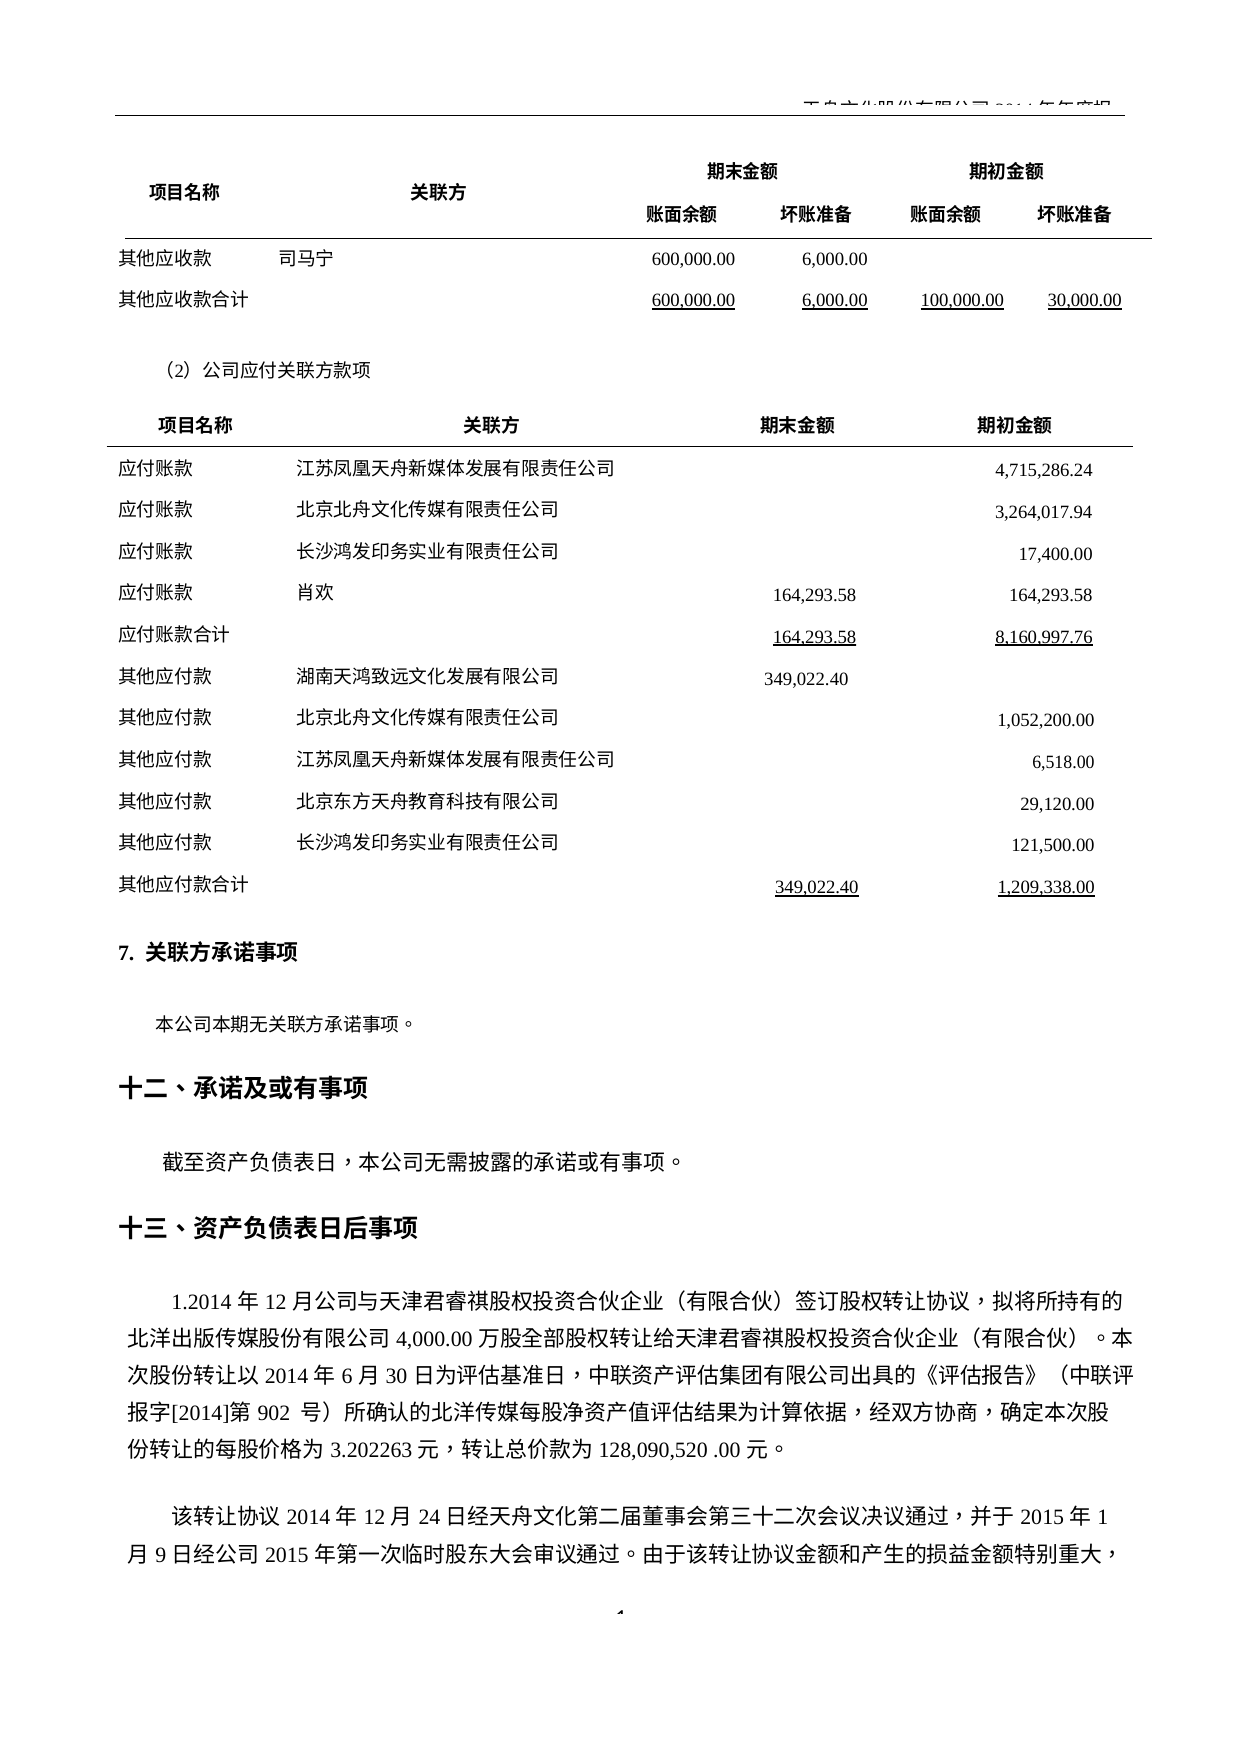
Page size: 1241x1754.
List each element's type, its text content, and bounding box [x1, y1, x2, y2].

text 本公司本期无关联方承诺事项。 [156, 1011, 1144, 1037]
text 账面余额 坏账准备 账面余额 坏账准备 [614, 202, 1144, 227]
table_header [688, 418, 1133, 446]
text 份转让的每股价格为 3.202263 元，转让总价款为 128,090,520 .00 元。 [127, 1434, 1144, 1464]
text 月 9 日经公司 2015 年第一次临时股东大会审议通过。由于该转让协议金额和产生的损益金额特别重大， [127, 1539, 1144, 1568]
text 1.2014 年 12 月公司与天津君睿祺股权投资合伙企业（有限合伙）签订股权转让协议，拟将所持有的 [171, 1286, 1144, 1316]
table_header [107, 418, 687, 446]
subtitle 十二、承诺及或有事项 [118, 1070, 1144, 1104]
text 其他应收款合计 600,000.00 6,000.00 100,000.00 30,000.00 [118, 287, 1144, 312]
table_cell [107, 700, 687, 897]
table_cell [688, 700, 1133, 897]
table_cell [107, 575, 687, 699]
text 次股份转让以 2014 年 6 月 30 日为评估基准日，中联资产评估集团有限公司出具的《评估报告》（中联评 [127, 1360, 1144, 1390]
text 截至资产负债表日，本公司无需披露的承诺或有事项。 [162, 1147, 1144, 1177]
text 其他应收款 司马宁 600,000.00 6,000.00 [118, 246, 1144, 271]
text 该转让协议 2014 年 12 月 24 日经天舟文化第二届董事会第三十二次会议决议通过，并于 2015 年 1 [171, 1501, 1144, 1531]
text 期末金额 期初金额 [607, 158, 1144, 184]
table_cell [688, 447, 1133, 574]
subtitle 十三、资产负债表日后事项 [118, 1211, 1144, 1245]
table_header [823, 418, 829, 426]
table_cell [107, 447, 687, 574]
subtitle 7. 关联方承诺事项 [118, 937, 1144, 967]
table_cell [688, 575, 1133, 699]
text 北洋出版传媒股份有限公司 4,000.00 万股全部股权转让给天津君睿祺股权投资合伙企业（有限合伙）。本 [127, 1323, 1144, 1353]
text 项目名称 关联方 [149, 179, 469, 205]
text 报字[2014]第 902 号）所确认的北洋传媒每股净资产值评估结果为计算依据，经双方协商，确定本次股 [127, 1397, 1144, 1427]
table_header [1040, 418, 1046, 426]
text （2）公司应付关联方款项 [156, 357, 1144, 383]
